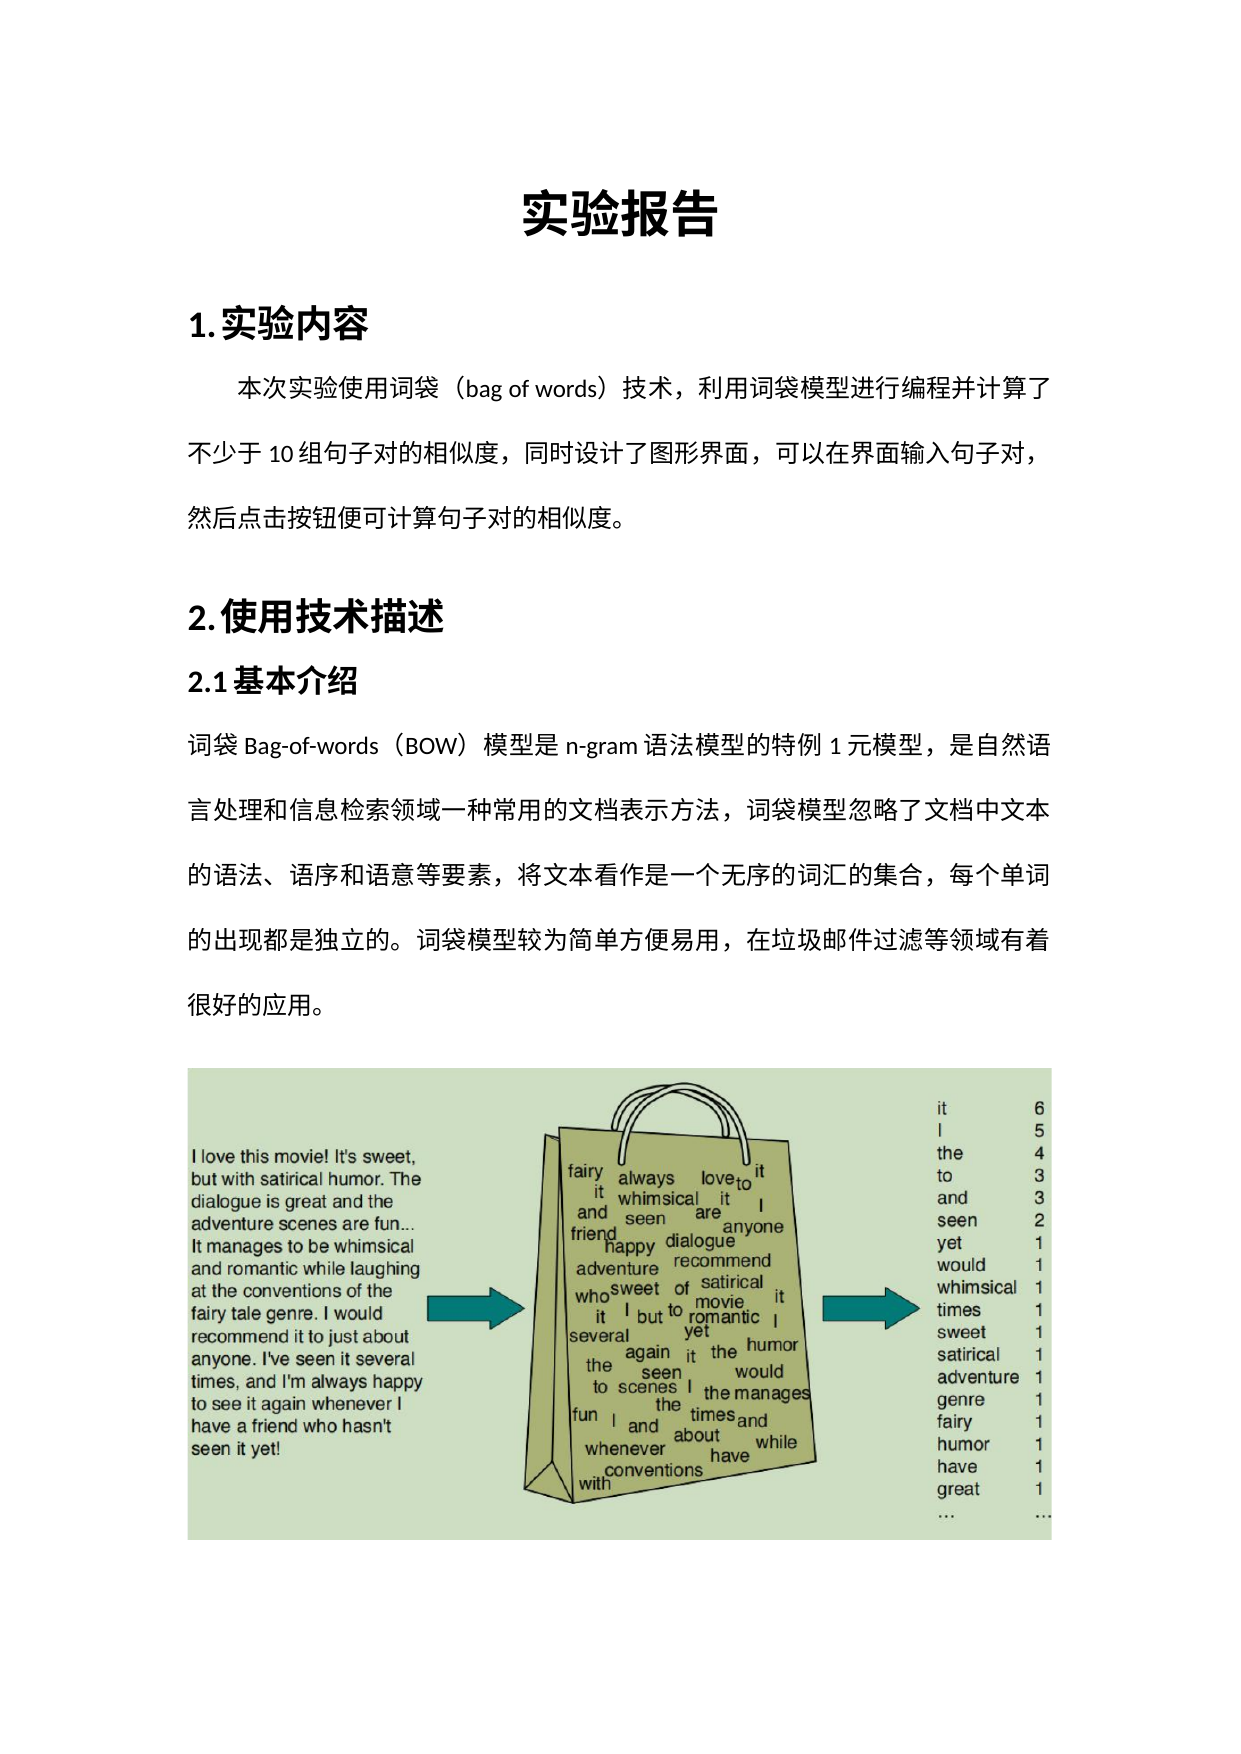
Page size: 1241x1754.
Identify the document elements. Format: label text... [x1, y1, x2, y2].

picture [187, 1068, 1052, 1540]
list 2.1基本介绍 [187, 646, 1053, 711]
list 使用技术描述 [187, 581, 1053, 646]
list 词袋Bag-of-words（BOW）模型是n-gram语法模型的特例1元模型，是自然语言处理和信息检索领域一种常用的文档表示方法，词袋模型忽略了文档中文本的语法、语序和语意等要素，将文本看作是一个无序的词汇的集合，每个单词的出现都是独立的。词袋模型较为简单方便易用，在垃圾邮件过滤等领域有着很好的应用。 [187, 711, 1053, 1036]
list 实验内容 [187, 289, 1053, 354]
text 本次实验使用词袋（bag of words）技术，利用词袋模型进行编程并计算了不少于10组句子对的相似度，同时设计了图形界面，可以在界面输入句子对，然后点击按钮便可计算句子对的相似度。 [187, 354, 1053, 549]
subtitle 实验报告 [187, 162, 1053, 259]
